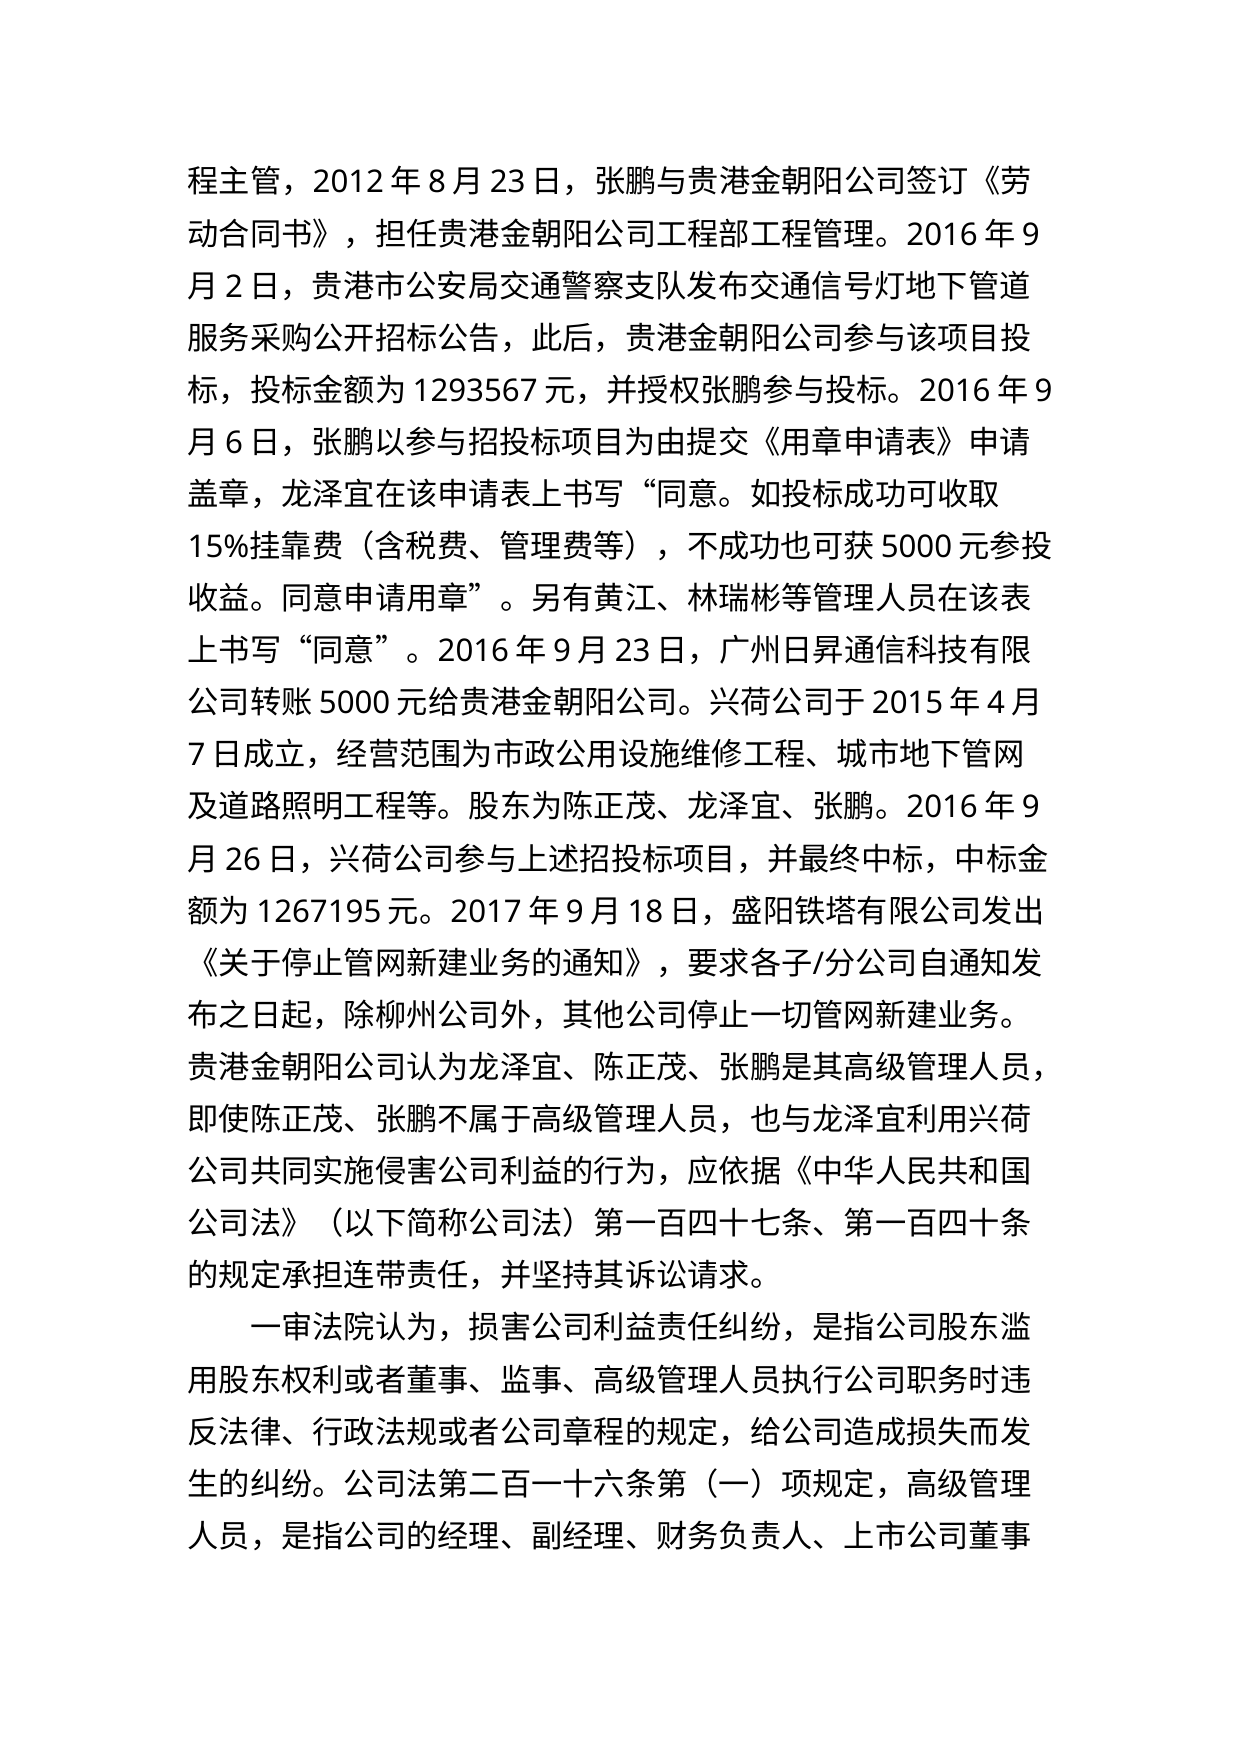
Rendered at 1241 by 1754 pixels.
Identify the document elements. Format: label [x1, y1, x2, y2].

text [187, 1296, 1053, 1556]
text [187, 150, 1053, 1296]
